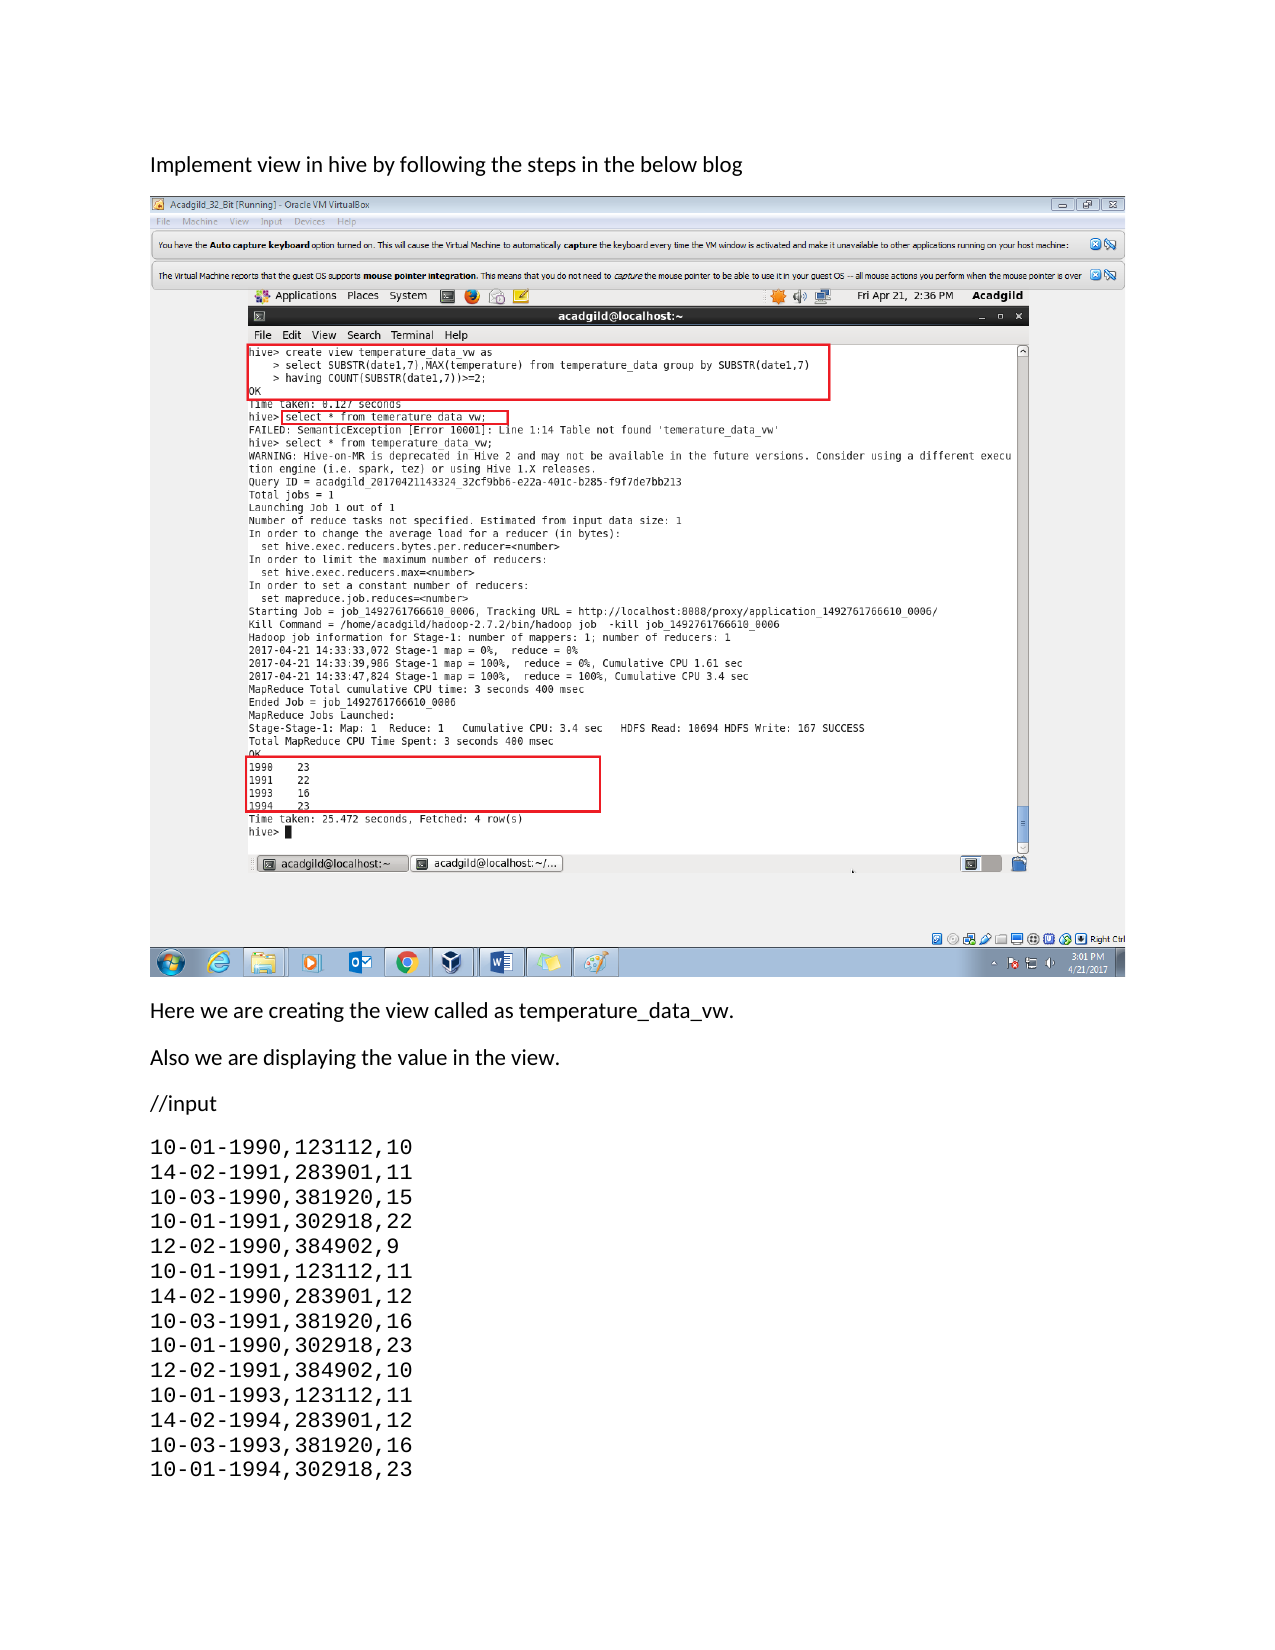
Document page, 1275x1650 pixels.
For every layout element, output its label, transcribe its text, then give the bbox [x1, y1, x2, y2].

text 10-03-1993,381920,16 [150, 1434, 1125, 1459]
text 14-02-1990,283901,12 [150, 1285, 1125, 1310]
text Implement view in hive by following the steps in the below blog [150, 150, 1125, 178]
text 10-01-1994,302918,23 [150, 1459, 1125, 1483]
text 12-02-1990,384902,9 [150, 1236, 1125, 1260]
text 10-01-1991,302918,22 [150, 1211, 1125, 1236]
text 10-03-1990,381920,15 [150, 1186, 1125, 1211]
text Also we are displaying the value in the view. [150, 1043, 1125, 1071]
text 10-03-1991,381920,16 [150, 1310, 1125, 1335]
text 10-01-1991,123112,11 [150, 1260, 1125, 1285]
picture [150, 196, 1125, 977]
text 10-01-1993,123112,11 [150, 1384, 1125, 1409]
text 14-02-1991,283901,11 [150, 1161, 1125, 1186]
text 10-01-1990,302918,23 [150, 1335, 1125, 1359]
text Here we are creating the view called as temperature_data_vw. [150, 996, 1125, 1024]
text 10-01-1990,123112,10 [150, 1136, 1125, 1161]
text //input [150, 1089, 1125, 1117]
text 12-02-1991,384902,10 [150, 1359, 1125, 1384]
text 14-02-1994,283901,12 [150, 1409, 1125, 1434]
